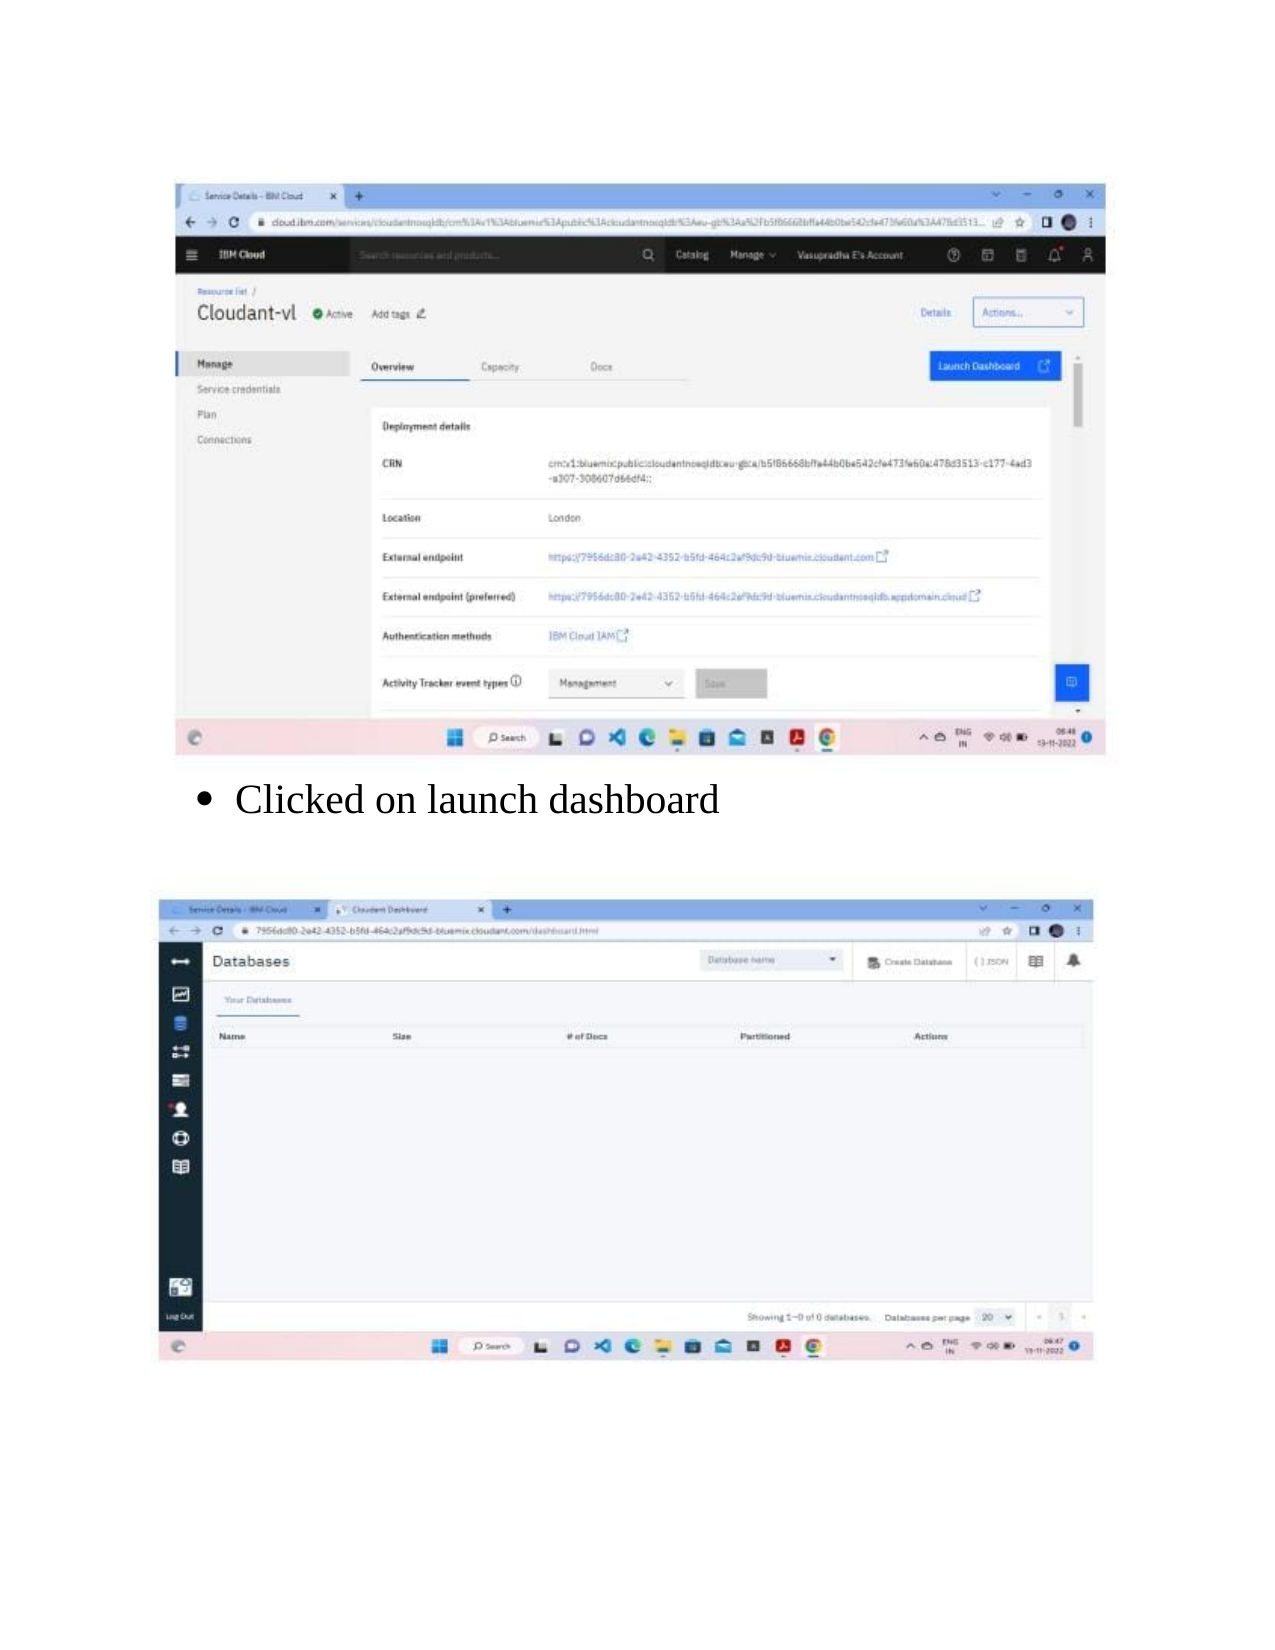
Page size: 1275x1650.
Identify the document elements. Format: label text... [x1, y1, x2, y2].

list Clicked on launch dashboard [197, 774, 1126, 822]
picture [150, 877, 1127, 1394]
picture [150, 151, 1124, 771]
